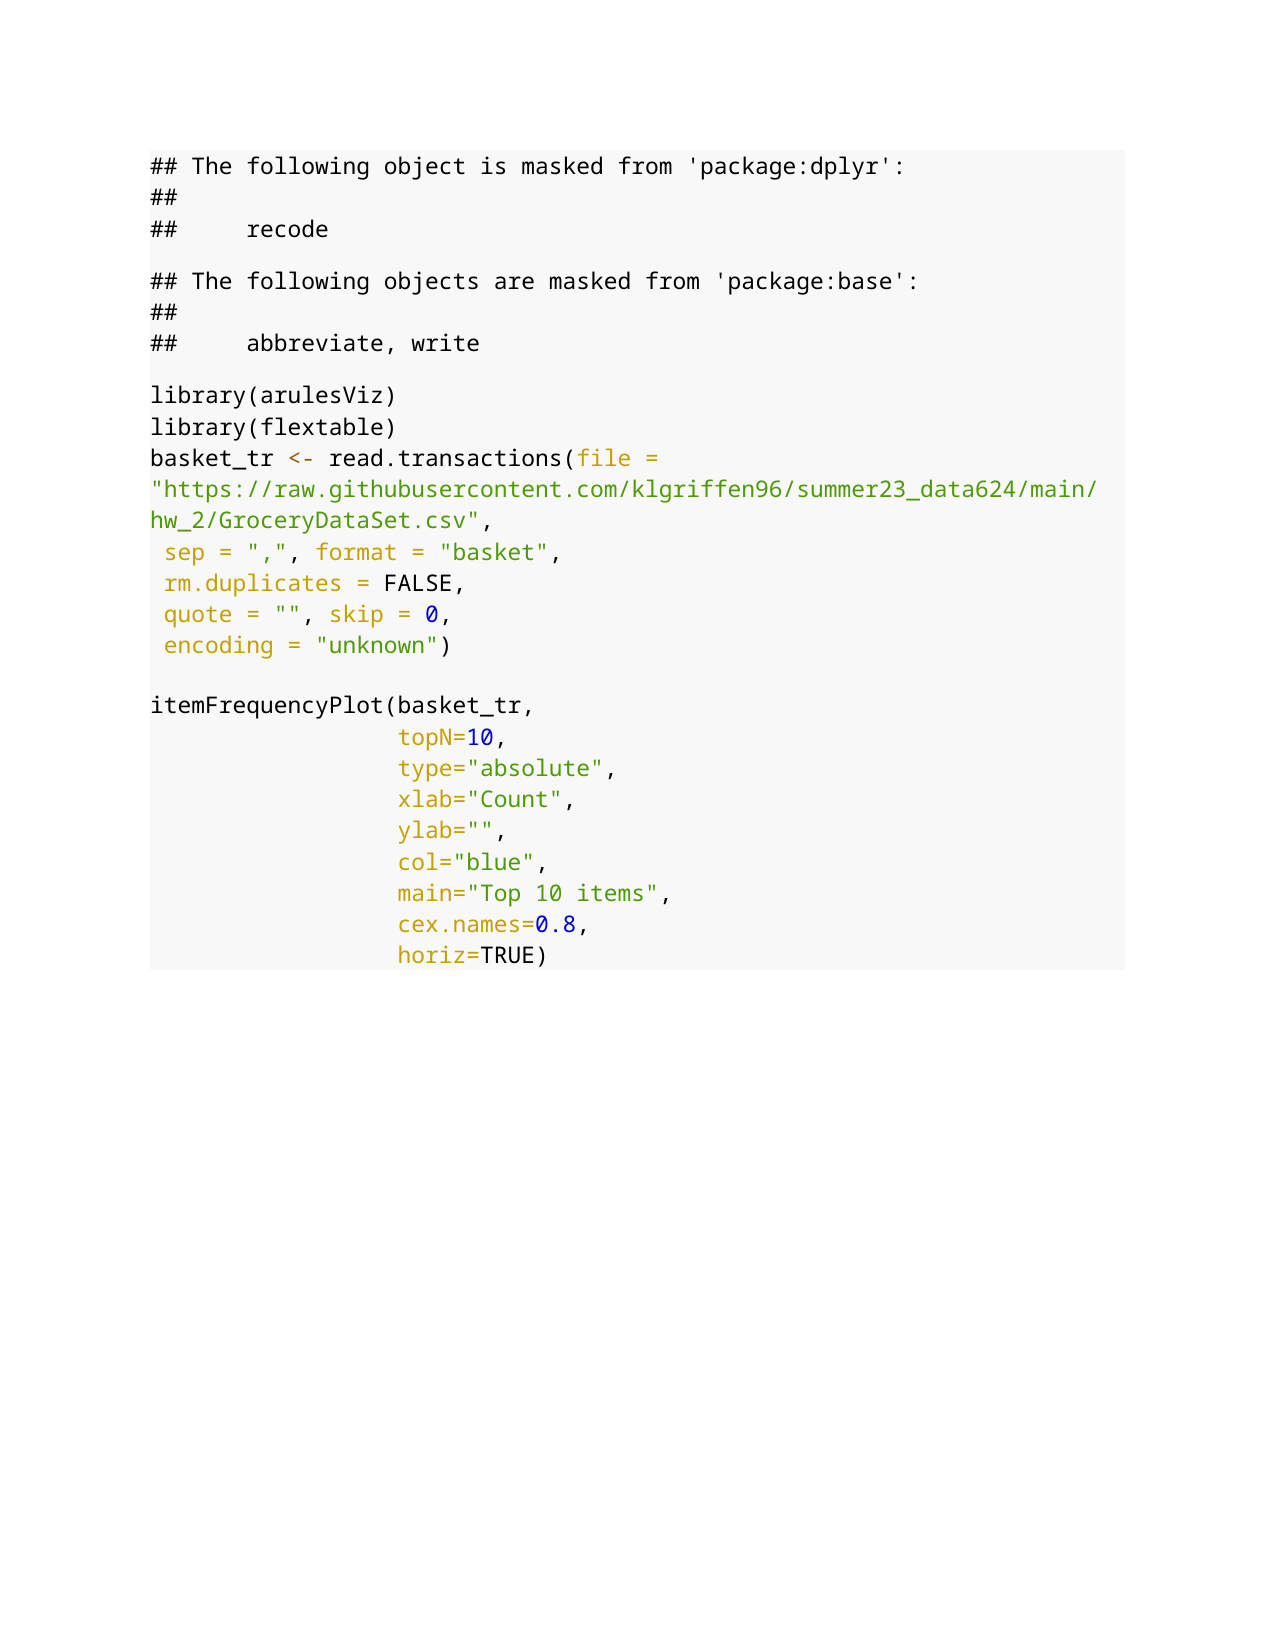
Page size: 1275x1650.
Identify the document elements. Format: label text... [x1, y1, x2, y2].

text library(arulesViz) library(flextable) basket_tr <- read.transactions(file = "https://raw.githubusercontent.com/klgriffen96/summer23_data624/main/hw_2/GroceryDataSet.csv", sep = ",", format = "basket", rm.duplicates = FALSE, quote = "", skip = 0, encoding = "unknown") itemFrequencyPlot(basket_tr, topN=10, type="absolute", xlab="Count", ylab="", col="blue", main="Top 10 items", cex.names=0.8, horiz=TRUE) [150, 379, 1125, 970]
text ## The following object is masked from 'package:dplyr': ## ## recode [150, 150, 1125, 244]
text ## The following objects are masked from 'package:base': ## ## abbreviate, write [150, 264, 1125, 358]
